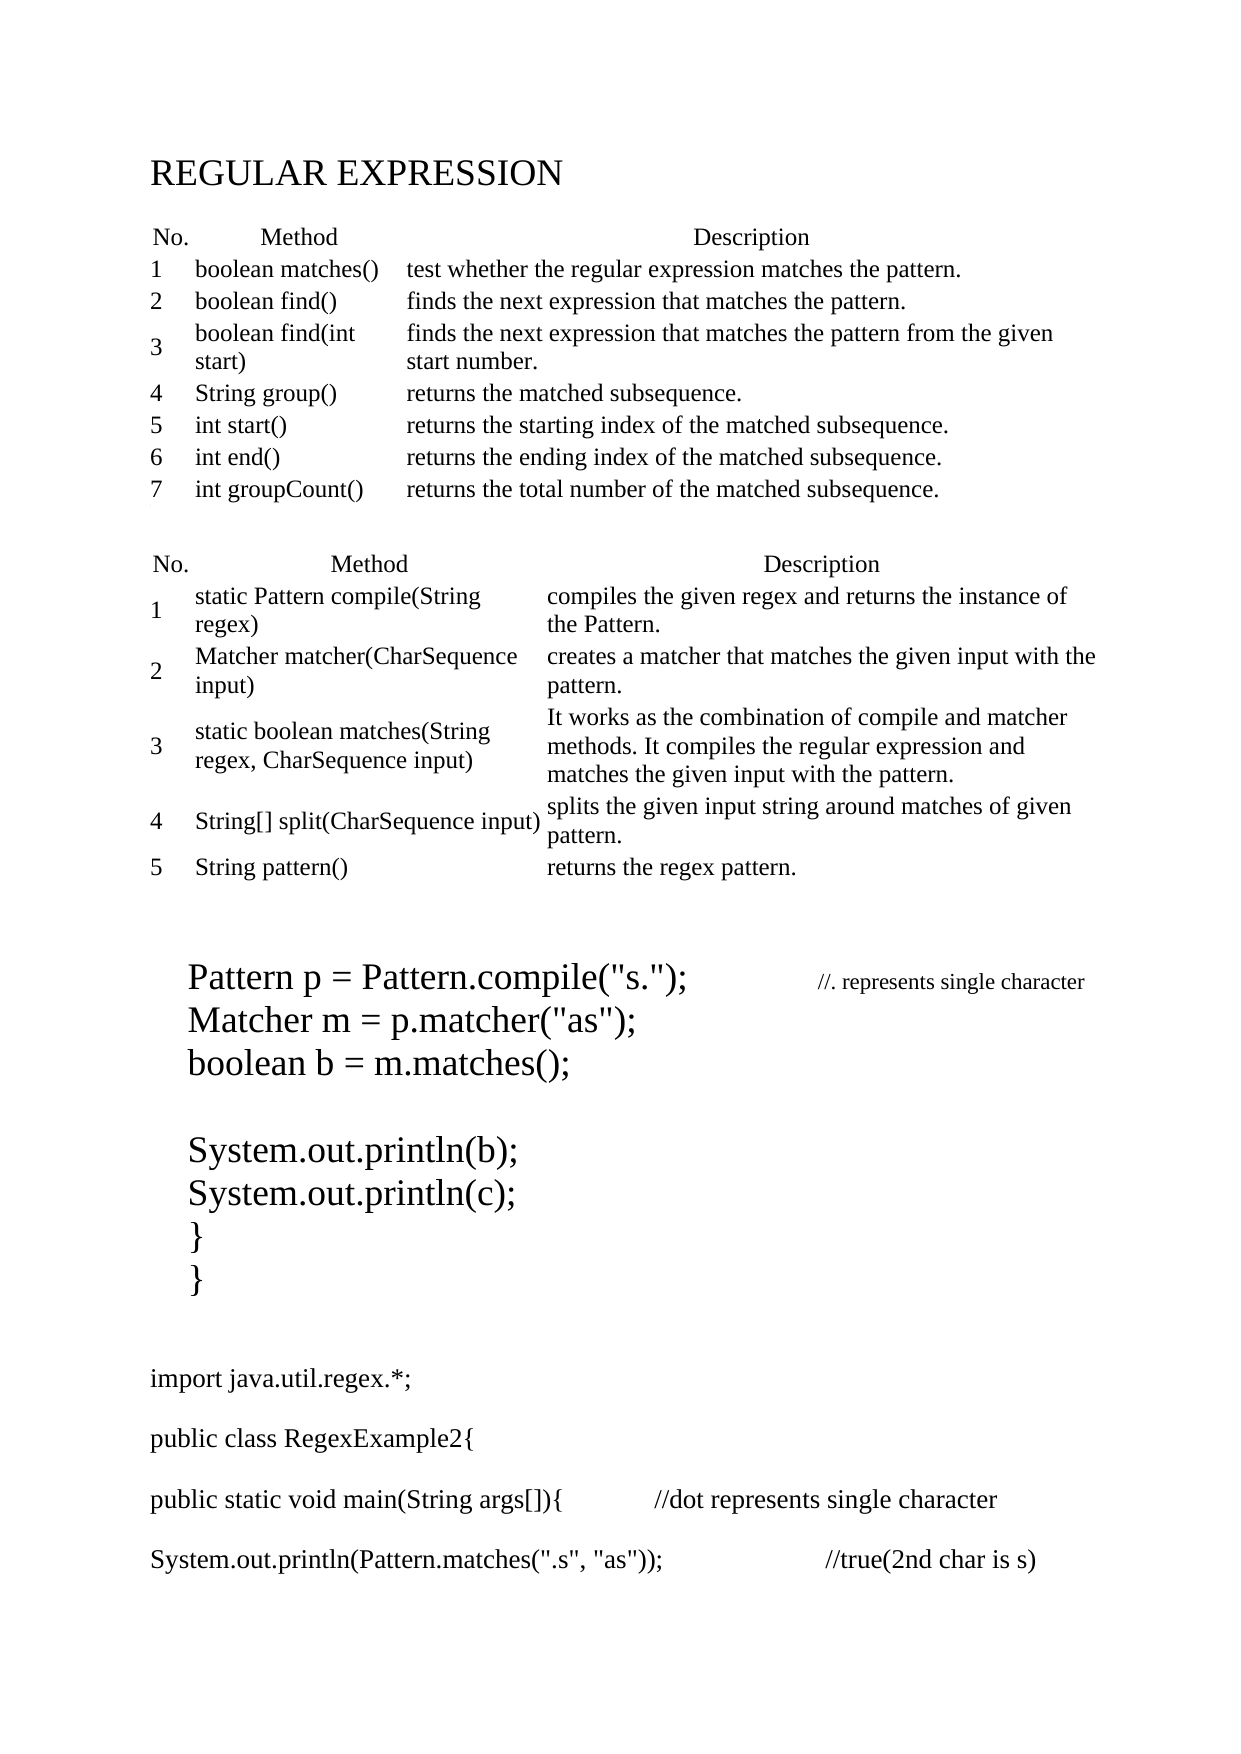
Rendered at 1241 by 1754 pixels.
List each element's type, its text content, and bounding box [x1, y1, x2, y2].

table_cell 3 [149, 316, 193, 377]
table_cell returns the matched subsequence. [405, 377, 1098, 408]
table_cell finds the next expression that matches the pattern. [405, 284, 1098, 316]
table_cell returns the total number of the matched subsequence. [405, 472, 1098, 504]
text import java.util.regex.*; [150, 1362, 1090, 1393]
table_cell 7 [149, 472, 193, 504]
table_header Description [405, 220, 1098, 252]
table_cell returns the starting index of the matched subsequence. [405, 409, 1098, 440]
table_cell int end() [193, 440, 405, 472]
table_cell finds the next expression that matches the pattern from the given start number. [405, 316, 1098, 377]
table_cell 5 [149, 409, 193, 440]
table_cell It works as the combination of compile and matcher methods. It compiles the regular expression and matches the given input with the pattern. [545, 700, 1098, 790]
text REGULAR EXPRESSION [150, 150, 1090, 193]
table_cell static boolean matches(String regex, CharSequence input) [193, 700, 545, 790]
text } [187, 1256, 1090, 1299]
table_cell creates a matcher that matches the given input with the pattern. [545, 640, 1098, 700]
text System.out.println(c); [187, 1170, 1090, 1213]
table_cell int groupCount() [193, 472, 405, 504]
table_header Method [193, 547, 545, 579]
table_cell test whether the regular expression matches the pattern. [405, 252, 1098, 284]
table_cell compiles the given regex and returns the instance of the Pattern. [545, 579, 1098, 640]
table_cell 5 [149, 850, 193, 882]
table_cell 2 [149, 640, 193, 700]
text System.out.println(b); [187, 1127, 1090, 1170]
table_cell String[] split(CharSequence input) [193, 790, 545, 850]
text boolean b = m.matches(); [187, 1041, 1090, 1084]
table_cell 2 [149, 284, 193, 316]
text public static void main(String args[]){ //dot represents single character [150, 1483, 1090, 1514]
text } [187, 1213, 1090, 1256]
table_cell returns the ending index of the matched subsequence. [405, 440, 1098, 472]
table_cell 1 [149, 252, 193, 284]
table_cell 6 [149, 440, 193, 472]
table_header No. [149, 220, 193, 252]
table_cell int start() [193, 409, 405, 440]
table_cell Matcher matcher(CharSequence input) [193, 640, 545, 700]
text System.out.println(Pattern.matches(".s", "as")); //true(2nd char is s) [150, 1543, 1090, 1574]
table_cell 4 [149, 377, 193, 408]
text public class RegexExample2{ [150, 1423, 1090, 1454]
table_cell String group() [193, 377, 405, 408]
table_cell String pattern() [193, 850, 545, 882]
table_cell boolean find(int start) [193, 316, 405, 377]
table_cell 1 [149, 579, 193, 640]
table_header Description [545, 547, 1098, 579]
table_cell 3 [149, 700, 193, 790]
text Pattern p = Pattern.compile("s."); //. represents single character [187, 954, 1090, 998]
table_header No. [149, 547, 193, 579]
table_header Method [193, 220, 405, 252]
table_cell static Pattern compile(String regex) [193, 579, 545, 640]
table_cell returns the regex pattern. [545, 850, 1098, 882]
table_cell 4 [149, 790, 193, 850]
table_cell boolean matches() [193, 252, 405, 284]
table_cell boolean find() [193, 284, 405, 316]
table_cell splits the given input string around matches of given pattern. [545, 790, 1098, 850]
text Matcher m = p.matcher("as"); [187, 998, 1090, 1041]
